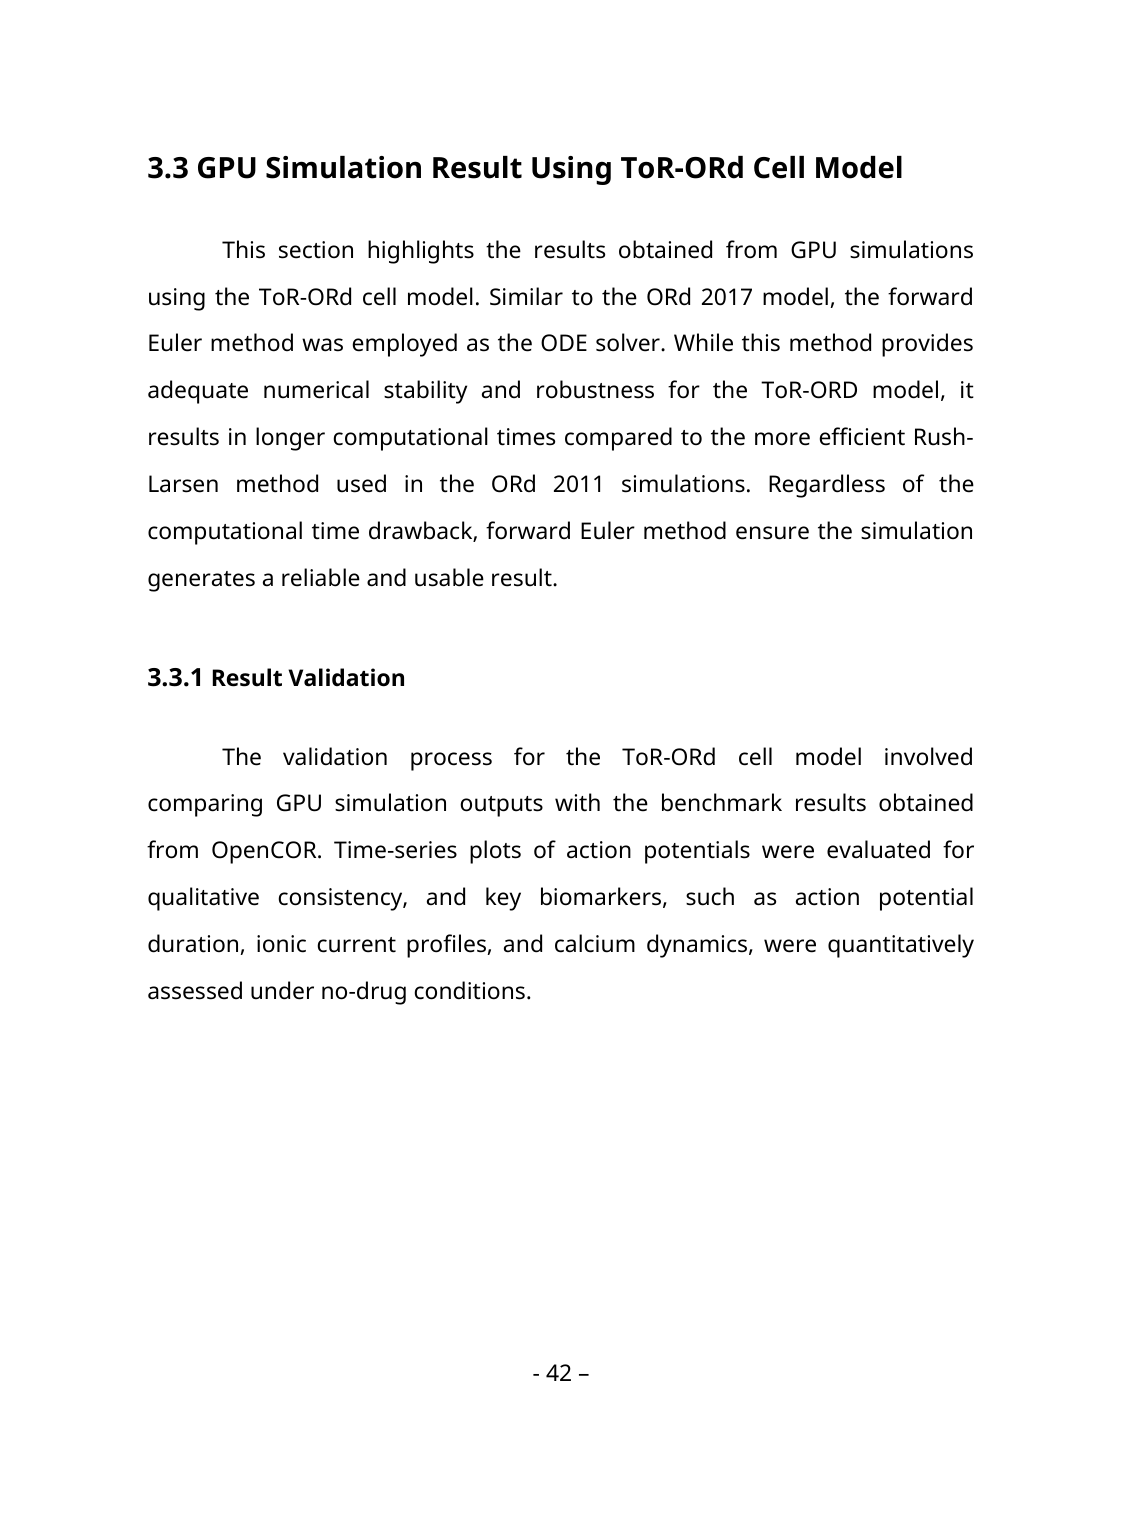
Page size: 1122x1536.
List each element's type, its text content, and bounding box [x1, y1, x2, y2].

text The validation process for the ToR-ORd cell model involved comparing GPU simulation outputs with the benchmark results obtained from OpenCOR. Time-series plots of action potentials were evaluated for qualitative consistency, and key biomarkers, such as action potential duration, ionic current profiles, and calcium dynamics, were quantitatively assessed under no-drug conditions. [147, 741, 975, 1006]
text This section highlights the results obtained from GPU simulations using the ToR-ORd cell model. Similar to the ORd 2017 model, the forward Euler method was employed as the ODE solver. While this method provides adequate numerical stability and robustness for the ToR-ORD model, it results in longer computational times compared to the more efficient Rush-Larsen method used in the ORd 2011 simulations. Regardless of the computational time drawback, forward Euler method ensure the simulation generates a reliable and usable result. [147, 233, 975, 593]
subtitle GPU Simulation Result Using ToR-ORd Cell Model [147, 147, 975, 187]
subtitle Result Validation [147, 659, 975, 694]
